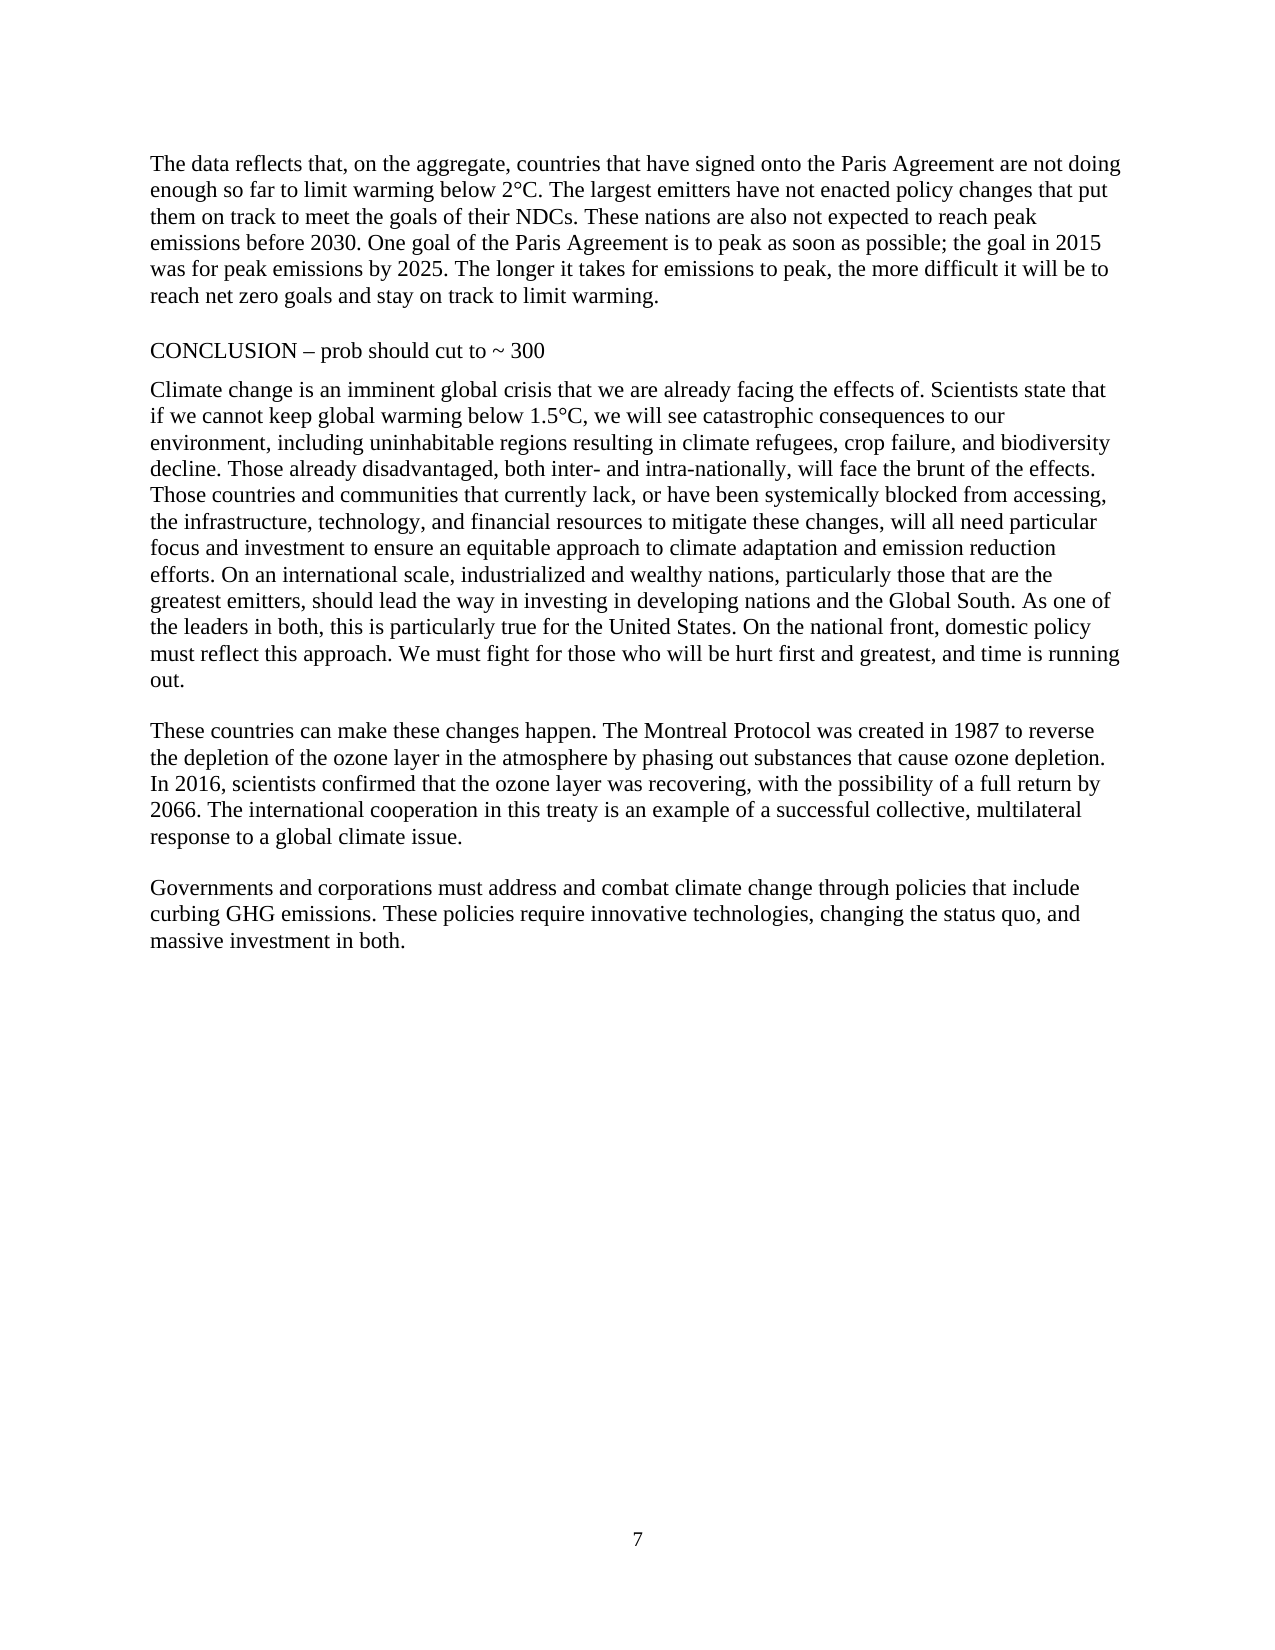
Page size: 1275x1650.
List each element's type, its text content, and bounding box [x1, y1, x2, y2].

text CONCLUSION – prob should cut to ~ 300 [150, 337, 1125, 364]
text Governments and corporations must address and combat climate change through policies that include curbing GHG emissions. These policies require innovative technologies, changing the status quo, and massive investment in both. [150, 874, 1125, 953]
text These countries can make these changes happen. The Montreal Protocol was created in 1987 to reverse the depletion of the ozone layer in the atmosphere by phasing out substances that cause ozone depletion. In 2016, scientists confirmed that the ozone layer was recovering, with the possibility of a full return by 2066. The international cooperation in this treaty is an example of a successful collective, multilateral response to a global climate issue. [150, 717, 1125, 849]
